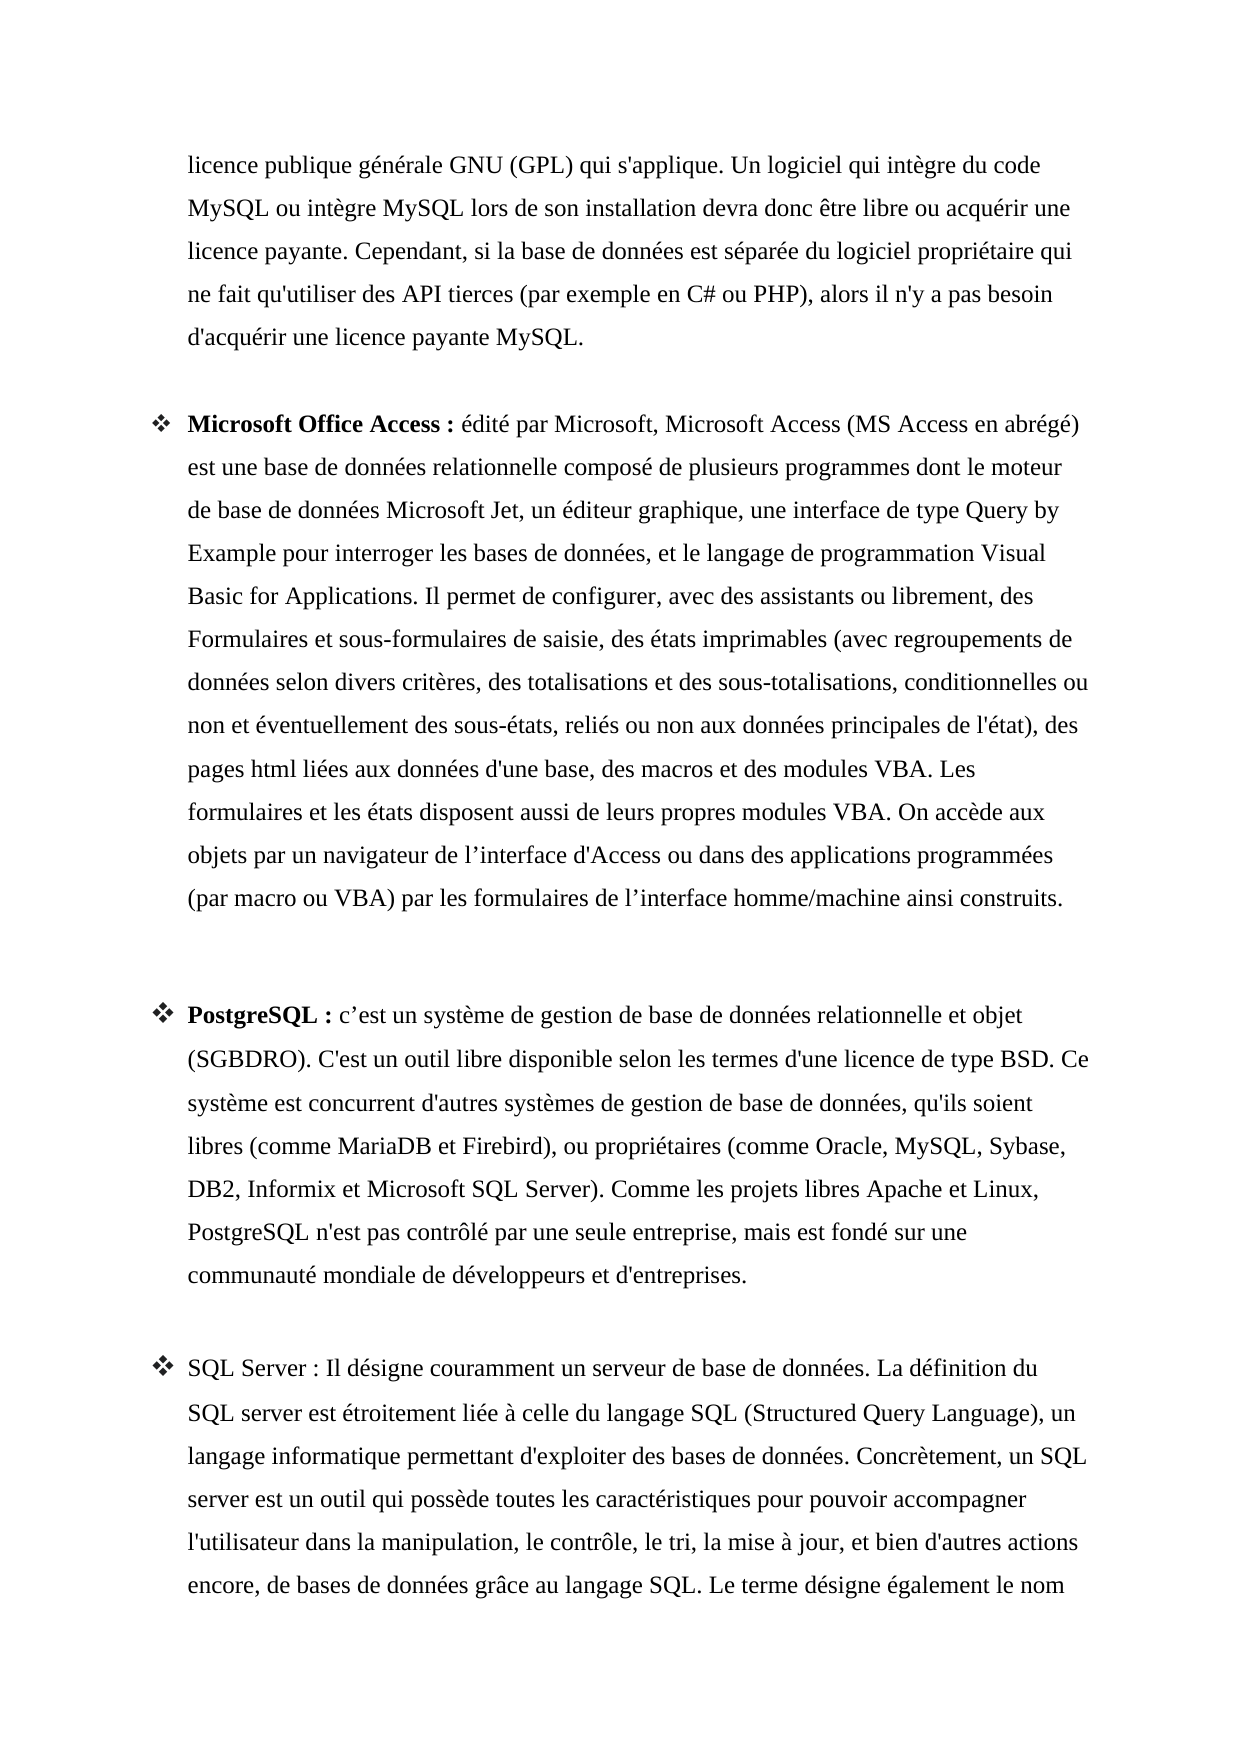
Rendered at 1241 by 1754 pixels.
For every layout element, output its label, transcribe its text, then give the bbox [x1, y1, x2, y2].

list Microsoft Office Access : édité par Microsoft, Microsoft Access (MS Access en abrégé) est une base de données relationnelle composé de plusieurs programmes dont le moteur de base de données Microsoft Jet, un éditeur graphique, une interface de type Query by Example pour interroger les bases de données, et le langage de programmation Visual Basic for Applications. Il permet de configurer, avec des assistants ou librement, des Formulaires et sous-formulaires de saisie, des états imprimables (avec regroupements de données selon divers critères, des totalisations et des sous-totalisations, conditionnelles ou non et éventuellement des sous-états, reliés ou non aux données principales de l'état), des pages html liées aux données d'une base, des macros et des modules VBA. Les formulaires et les états disposent aussi de leurs propres modules VBA. On accède aux objets par un navigateur de l’interface d'Access ou dans des applications programmées (par macro ou VBA) par les formulaires de l’interface homme/machine ainsi construits. [150, 409, 1090, 912]
list PostgreSQL : c’est un système de gestion de base de données relationnelle et objet (SGBDRO). C'est un outil libre disponible selon les termes d'une licence de type BSD. Ce système est concurrent d'autres systèmes de gestion de base de données, qu'ils soient libres (comme MariaDB et Firebird), ou propriétaires (comme Oracle, MySQL, Sybase, DB2, Informix et Microsoft SQL Server). Comme les projets libres Apache et Linux, PostgreSQL n'est pas contrôlé par une seule entreprise, mais est fondé sur une communauté mondiale de développeurs et d'entreprises. [150, 1000, 1090, 1289]
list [150, 1353, 1090, 1599]
